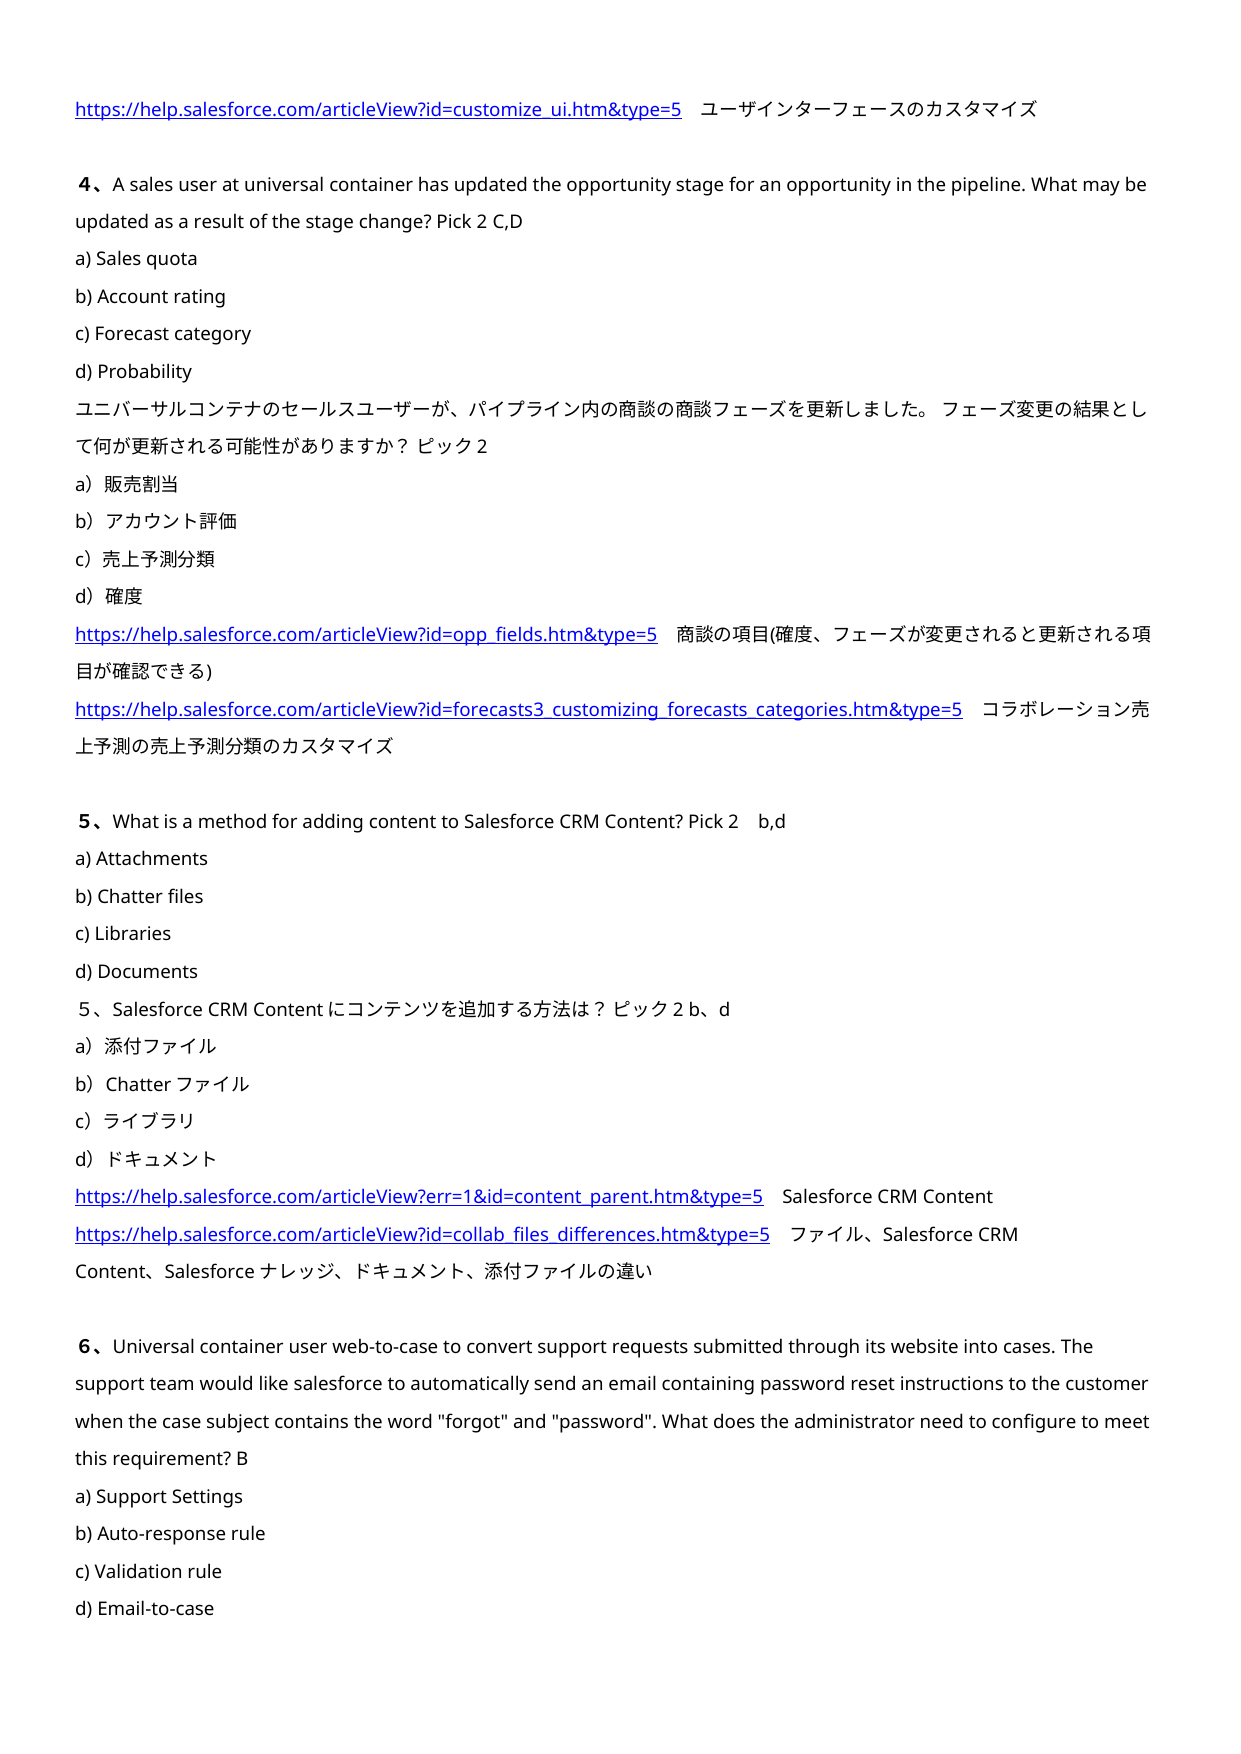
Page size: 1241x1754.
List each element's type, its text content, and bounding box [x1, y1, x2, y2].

text https://help.salesforce.com/articleView?id=collab_files_differences.htm&type=5 ファイル、Salesforce CRM Content、Salesforce ナレッジ、ドキュメント、添付ファイルの違い [75, 1214, 1165, 1289]
text ユニバーサルコンテナのセールスユーザーが、パイプライン内の商談の商談フェーズを更新しました。 フェーズ変更の結果として何が更新される可能性がありますか？ ピック2 [75, 389, 1165, 464]
text https://help.salesforce.com/articleView?err=1&id=content_parent.htm&type=5 Salesforce CRM Content [75, 1177, 1165, 1214]
text ４、A sales user at universal container has updated the opportunity stage for an opportunity in the pipeline. What may be updated as a result of the stage change? Pick 2 C,D [75, 164, 1165, 239]
text d) Email-to-case [75, 1589, 1165, 1627]
text https://help.salesforce.com/articleView?id=customize_ui.htm&type=5 ユーザインターフェースのカスタマイズ [75, 89, 1165, 127]
text b) Account rating [75, 277, 1165, 314]
text d）確度 [75, 577, 1165, 614]
text c）ライブラリ [75, 1102, 1165, 1139]
text a）添付ファイル [75, 1027, 1165, 1064]
text ５、Salesforce CRM Contentにコンテンツを追加する方法は？ ピック2 b、d [75, 989, 1165, 1027]
text a) Attachments [75, 839, 1165, 877]
text c) Libraries [75, 914, 1165, 952]
text a) Support Settings [75, 1477, 1165, 1514]
text ６、Universal container user web-to-case to convert support requests submitted through its website into cases. The support team would like salesforce to automatically send an email containing password reset instructions to the customer when the case subject contains the word "forgot" and "password". What does the administrator need to configure to meet this requirement? B [75, 1327, 1165, 1477]
text d) Probability [75, 352, 1165, 389]
text c）売上予測分類 [75, 539, 1165, 577]
text c) Validation rule [75, 1552, 1165, 1589]
text https://help.salesforce.com/articleView?id=forecasts3_customizing_forecasts_categories.htm&type=5 コラボレーション売上予測の売上予測分類のカスタマイズ [75, 689, 1165, 764]
text b）アカウント評価 [75, 502, 1165, 539]
text d) Documents [75, 952, 1165, 989]
text d）ドキュメント [75, 1139, 1165, 1177]
text b) Auto-response rule [75, 1514, 1165, 1552]
text a）販売割当 [75, 464, 1165, 502]
text ５、What is a method for adding content to Salesforce CRM Content? Pick 2 b,d [75, 802, 1165, 839]
text b) Chatter files [75, 877, 1165, 914]
text a) Sales quota [75, 239, 1165, 277]
text c) Forecast category [75, 314, 1165, 352]
text b）Chatterファイル [75, 1064, 1165, 1102]
text https://help.salesforce.com/articleView?id=opp_fields.htm&type=5 商談の項目(確度、フェーズが変更されると更新される項目が確認できる) [75, 614, 1165, 689]
